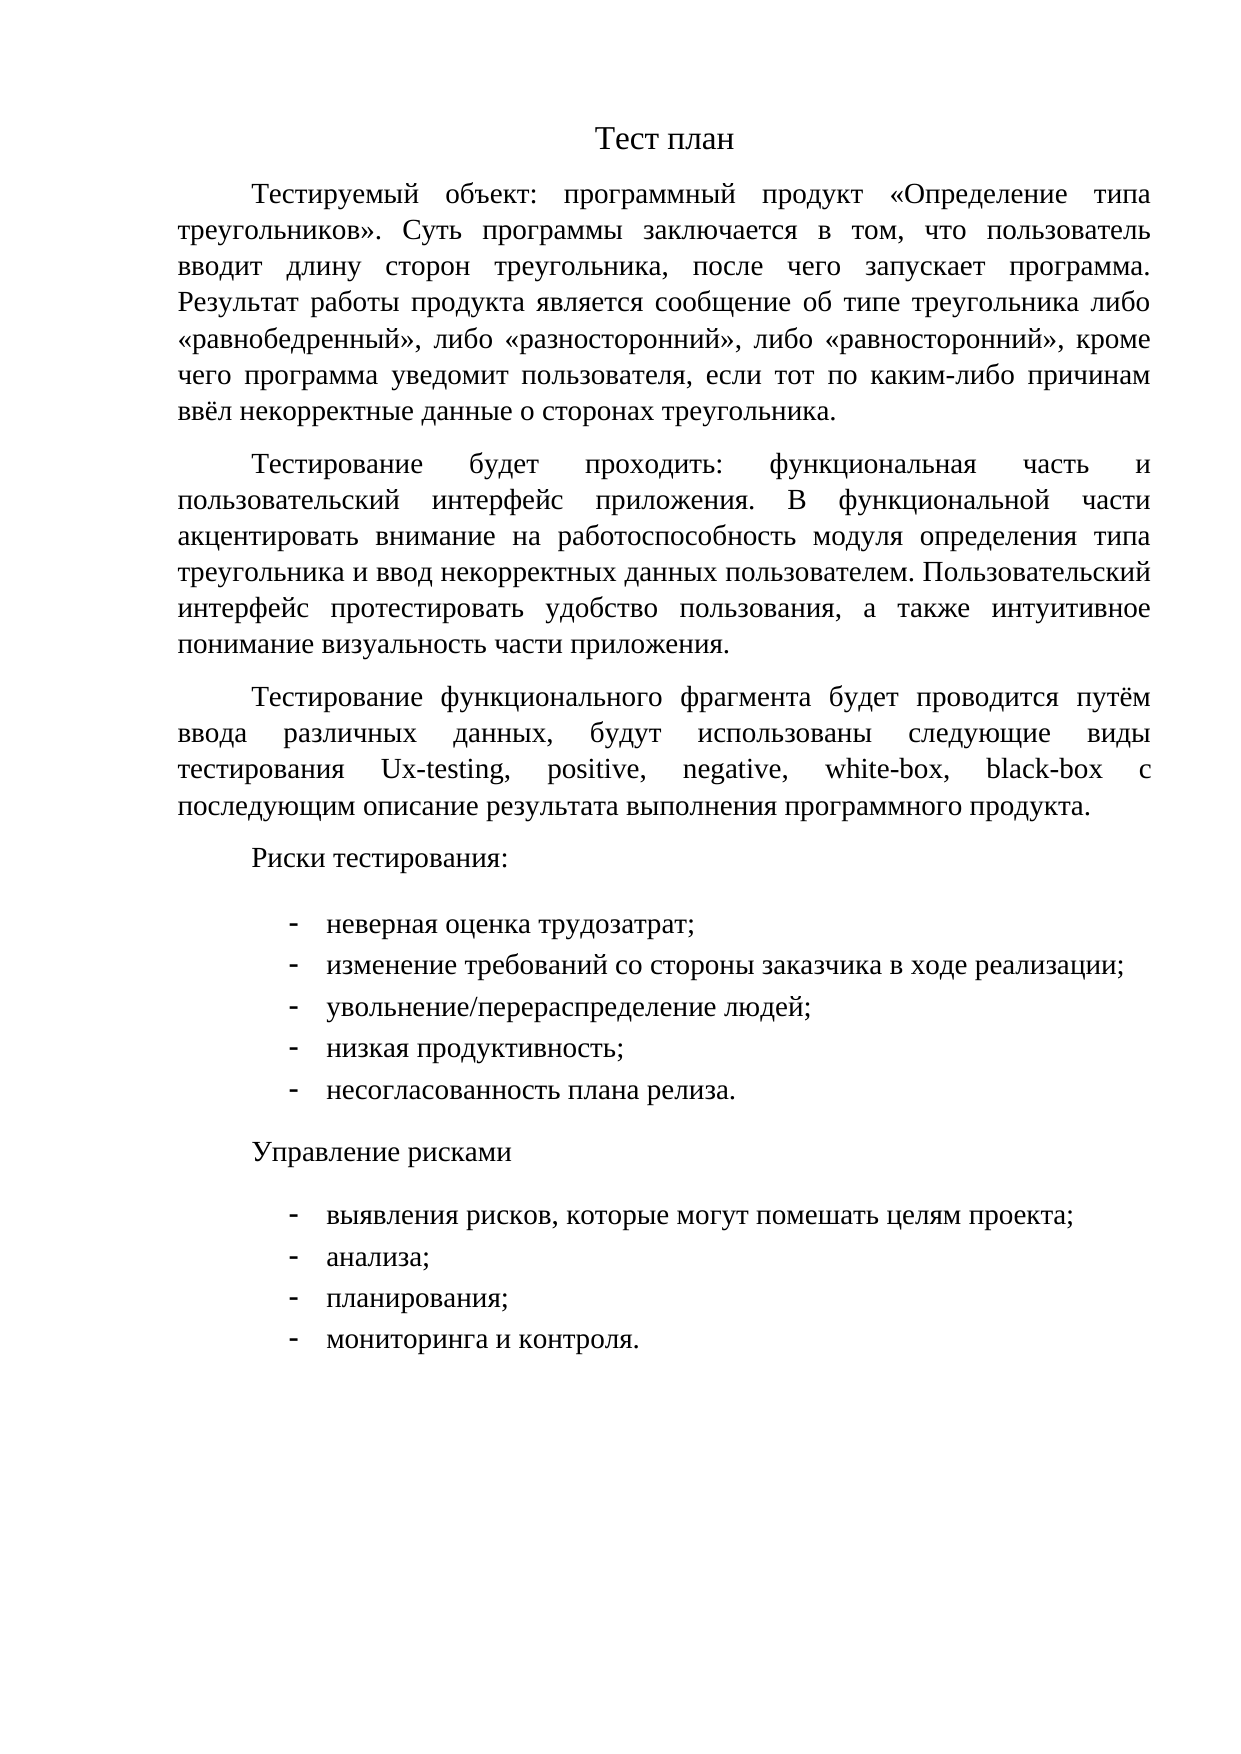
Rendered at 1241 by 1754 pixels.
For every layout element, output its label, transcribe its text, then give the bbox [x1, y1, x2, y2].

text Тест план [177, 118, 1152, 156]
list увольнение/перераспределение людей; [288, 989, 1152, 1022]
text Тестируемый объект: программный продукт «Определение типа треугольников». Суть программы заключается в том, что пользователь вводит длину сторон треугольника, после чего запускает программа. Результат работы продукта является сообщение об типе треугольника либо «равнобедренный», либо «разносторонний», либо «равносторонний», кроме чего программа уведомит пользователя, если тот по каким-либо причинам ввёл некорректные данные о сторонах треугольника. [177, 176, 1152, 427]
list несогласованность плана релиза. [288, 1072, 1152, 1105]
text Управление рисками [251, 1134, 1152, 1168]
list неверная оценка трудозатрат; [288, 906, 1152, 939]
list выявления рисков, которые могут помешать целям проекта; [288, 1197, 1152, 1231]
text Тестирование будет проходить: функциональная часть и пользовательский интерфейс приложения. В функциональной части акцентировать внимание на работоспособность модуля определения типа треугольника и ввод некорректных данных пользователем. Пользовательский интерфейс протестировать удобство пользования, а также интуитивное понимание визуальность части приложения. [177, 446, 1152, 660]
text Риски тестирования: [177, 841, 1152, 874]
list мониторинга и контроля. [288, 1322, 1152, 1355]
list анализа; [288, 1239, 1152, 1272]
text Тестирование функционального фрагмента будет проводится путём ввода различных данных, будут использованы следующие виды тестирования Ux-testing, positive, negative, white-box, black-box с последующим описание результата выполнения программного продукта. [177, 679, 1152, 821]
list изменение требований со стороны заказчика в ходе реализации; [288, 947, 1152, 981]
list планирования; [288, 1280, 1152, 1314]
list низкая продуктивность; [288, 1030, 1152, 1064]
